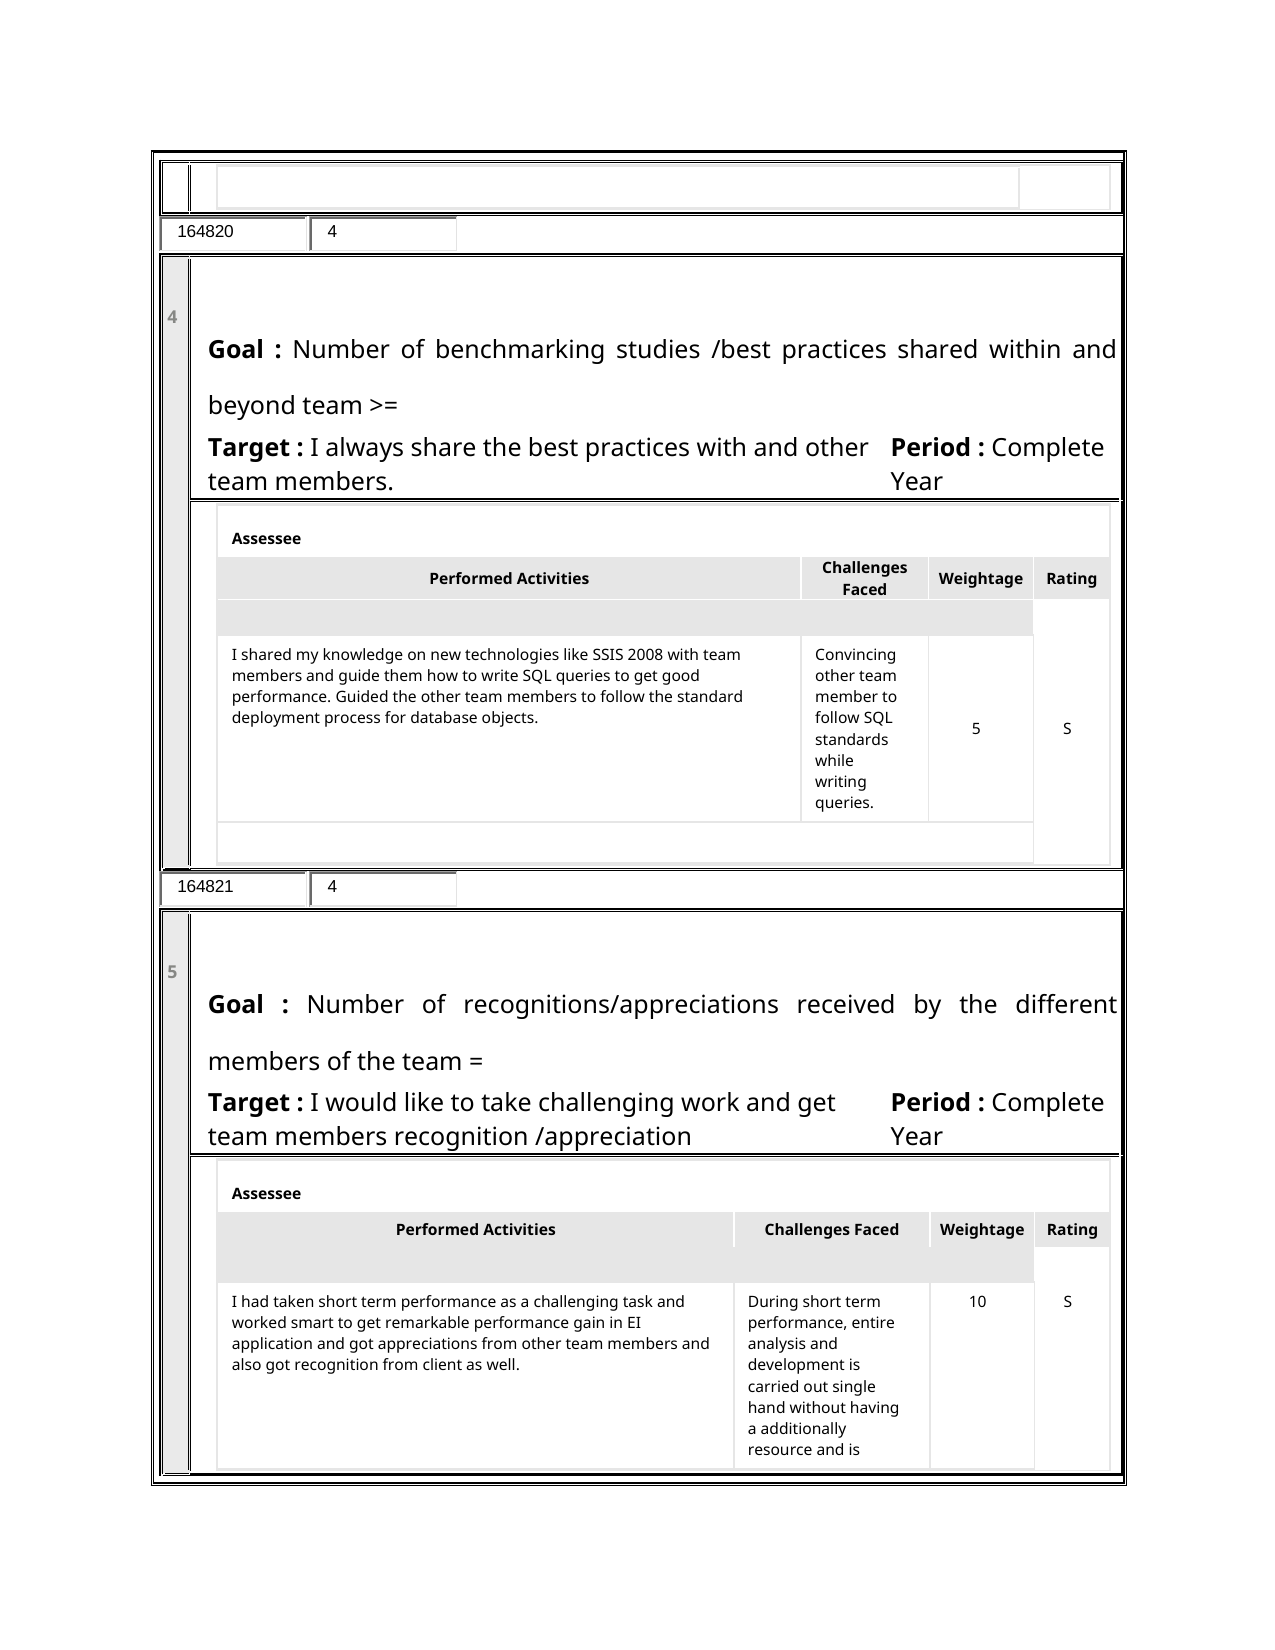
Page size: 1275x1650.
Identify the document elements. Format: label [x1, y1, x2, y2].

table_header [154, 153, 1123, 1482]
